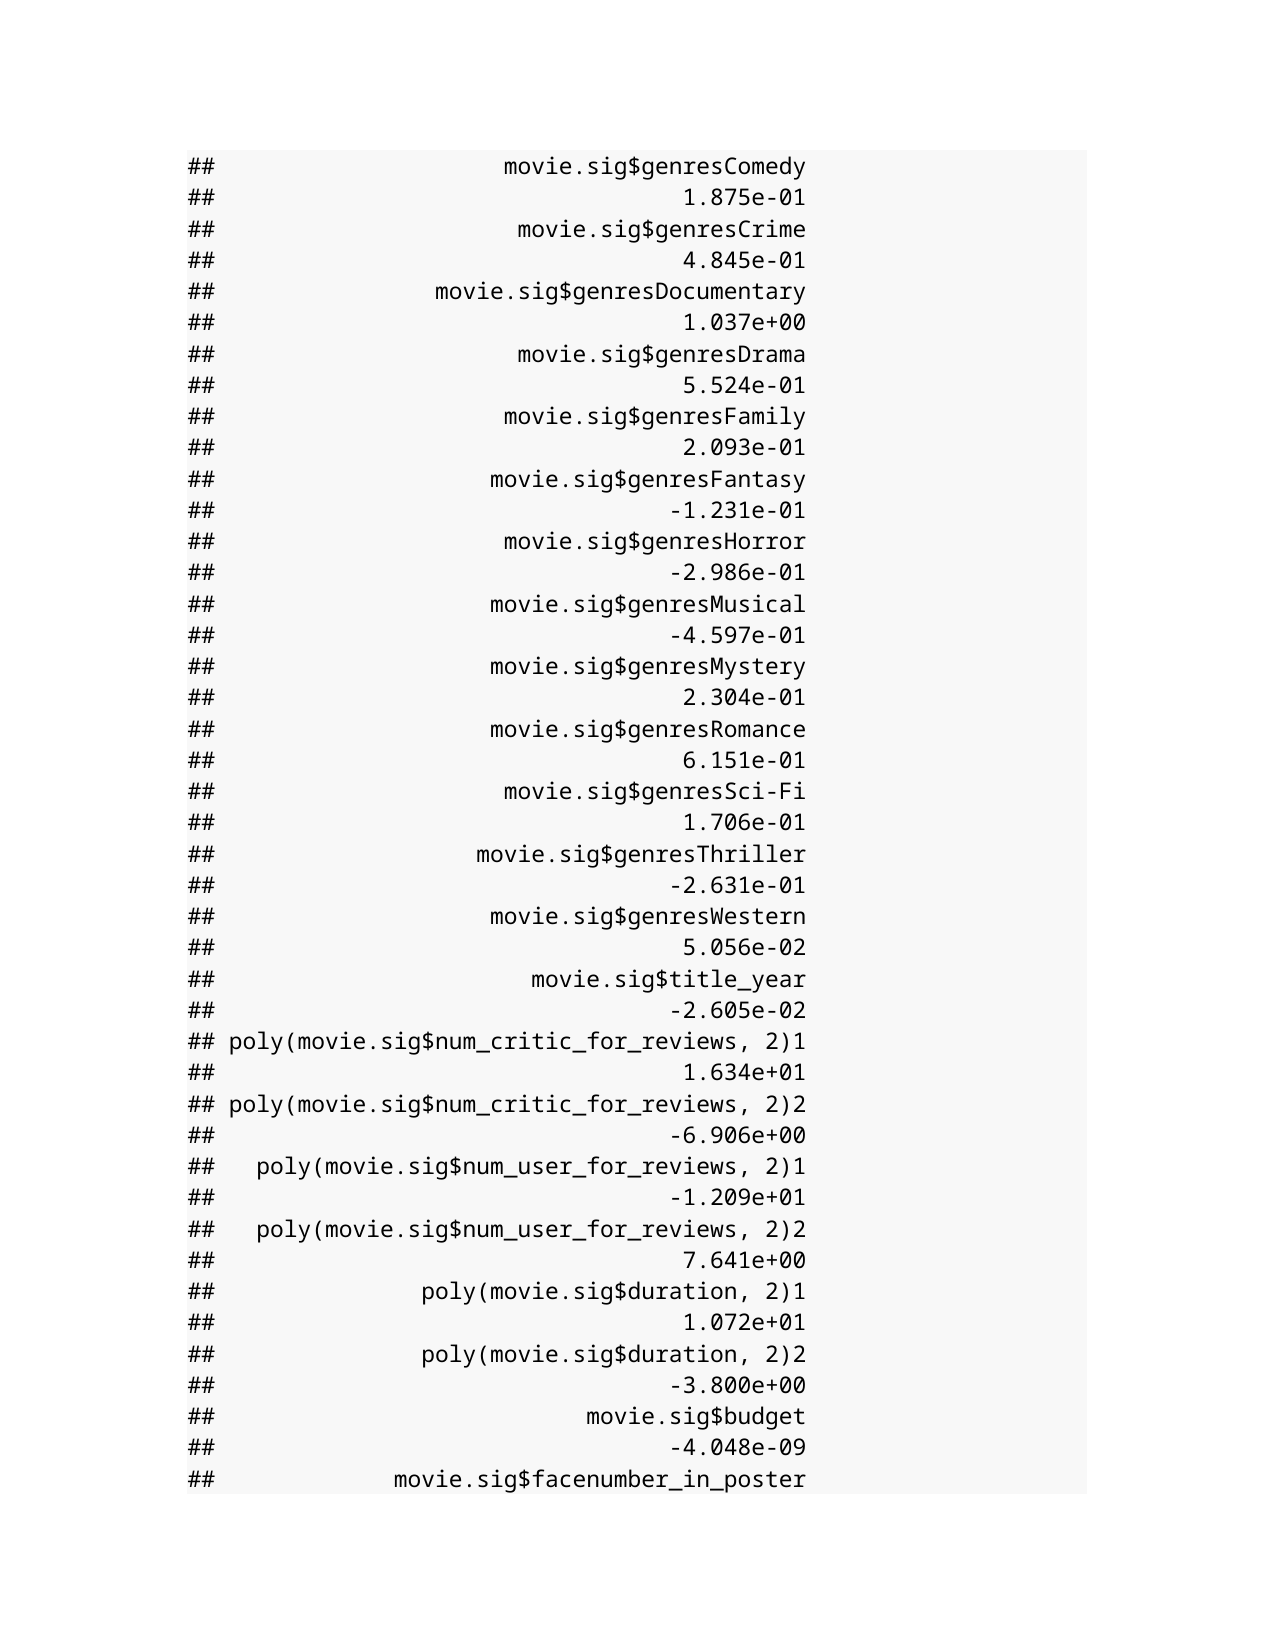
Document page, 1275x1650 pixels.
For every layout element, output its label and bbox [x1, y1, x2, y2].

text [187, 150, 1087, 1494]
